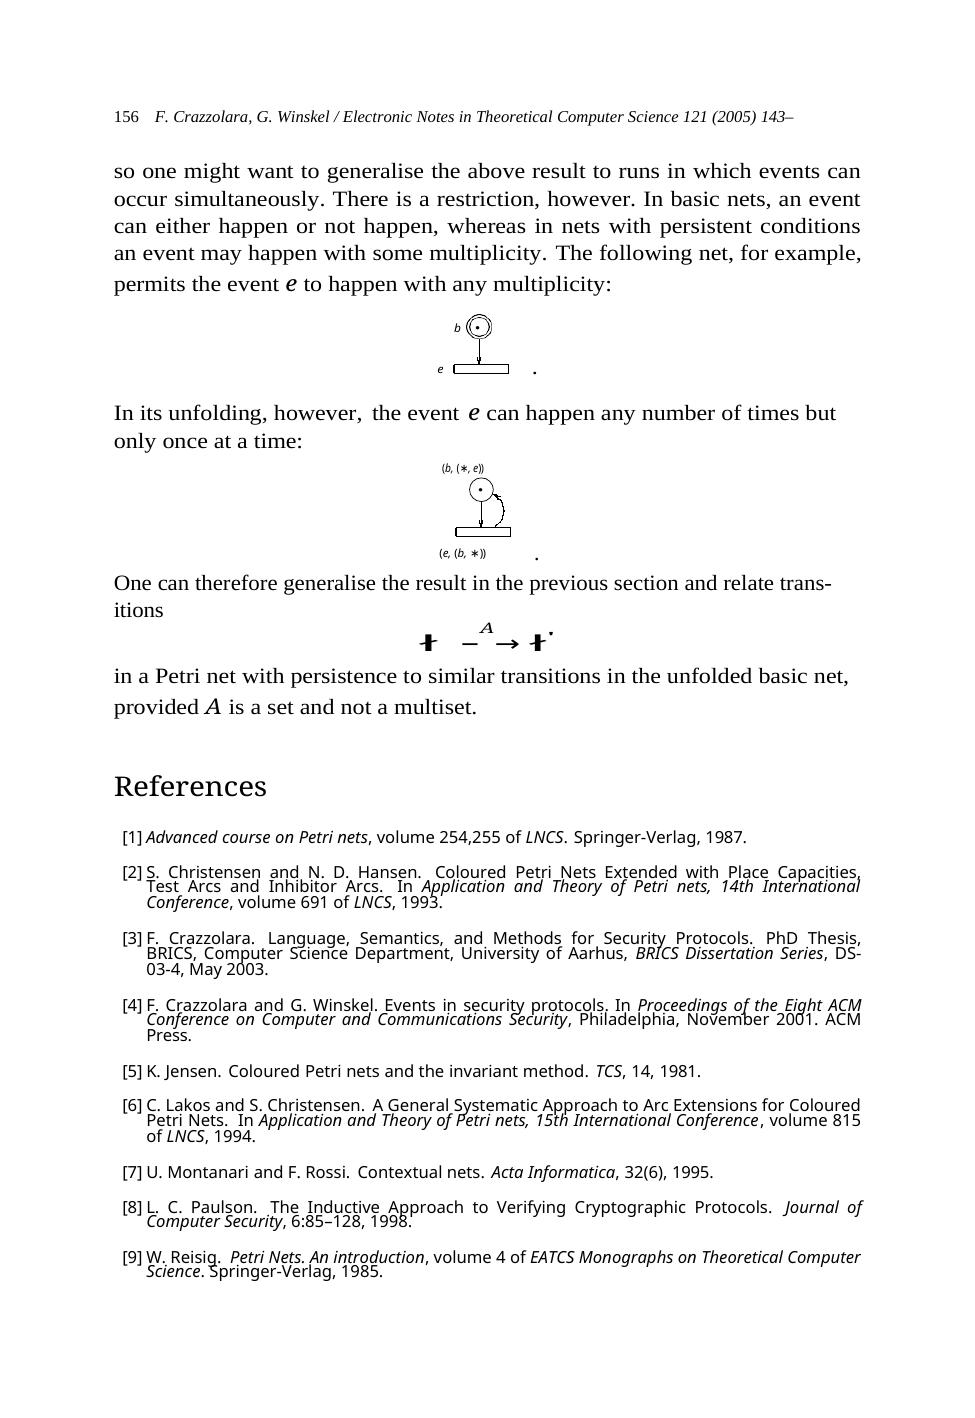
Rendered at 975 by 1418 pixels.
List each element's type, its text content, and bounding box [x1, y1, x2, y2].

list K. Jensen. Coloured Petri nets and the invariant method. TCS, 14, 1981. [122, 1059, 875, 1082]
text In its unfolding, however, the event e can happen any number of times but only once at a time: [113, 397, 875, 453]
text in a Petri net with persistence to similar transitions in the unfolded basic net, provided A is a set and not a multiset. [113, 663, 875, 721]
list C. Lakos and S. Christensen. A General Systematic Approach to Arc Extensions for Coloured Petri Nets. In Application and Theory of Petri nets, 15th International Conference, volume 815 of LNCS, 1994. [122, 1099, 861, 1147]
list L. C. Paulson. The Inductive Approach to Verifying Cryptographic Protocols. Journal of Computer Security, 6:85–128, 1998. [122, 1200, 862, 1232]
list Advanced course on Petri nets, volume 254,255 of LNCS. Springer-Verlag, 1987. [122, 825, 875, 848]
subtitle References [113, 767, 875, 804]
text One can therefore generalise the result in the previous section and relate trans- itions [113, 570, 875, 622]
text ł −A→ ł' [102, 624, 873, 658]
list F. Crazzolara and G. Winskel. Events in security protocols. In Proceedings of the Eight ACM Conference on Computer and Communications Security, Philadelphia, November 2001. ACM Press. [122, 998, 862, 1046]
picture [466, 314, 492, 339]
text (b, (∗, e)) [102, 461, 824, 476]
list F. Crazzolara. Language, Semantics, and Methods for Security Protocols. PhD Thesis, BRICS, Computer Science Department, University of Aarhus, BRICS Dissertation Series, DS-03-4, May 2003. [122, 932, 862, 980]
text e . [102, 354, 874, 379]
list W. Reisig. Petri Nets. An introduction, volume 4 of EATCS Monographs on Theoretical Computer Science. Springer-Verlag, 1985. [122, 1251, 861, 1283]
text so one might want to generalise the above result to runs in which events can occur simultaneously. There is a restriction, however. In basic nets, an event can either happen or not happen, whereas in nets with persistent conditions an event may happen with some multiplicity. The following net, for example, permits the event e to happen with any multiplicity: [113, 158, 862, 297]
list U. Montanari and F. Rossi. Contextual nets. Acta Informatica, 32(6), 1995. [122, 1160, 875, 1183]
text (e, (b, ∗)) . [104, 476, 875, 565]
list S. Christensen and N. D. Hansen. Coloured Petri Nets Extended with Place Capacities, Test Arcs and Inhibitor Arcs. In Application and Theory of Petri nets, 14th International Conference, volume 691 of LNCS, 1993. [122, 865, 861, 913]
